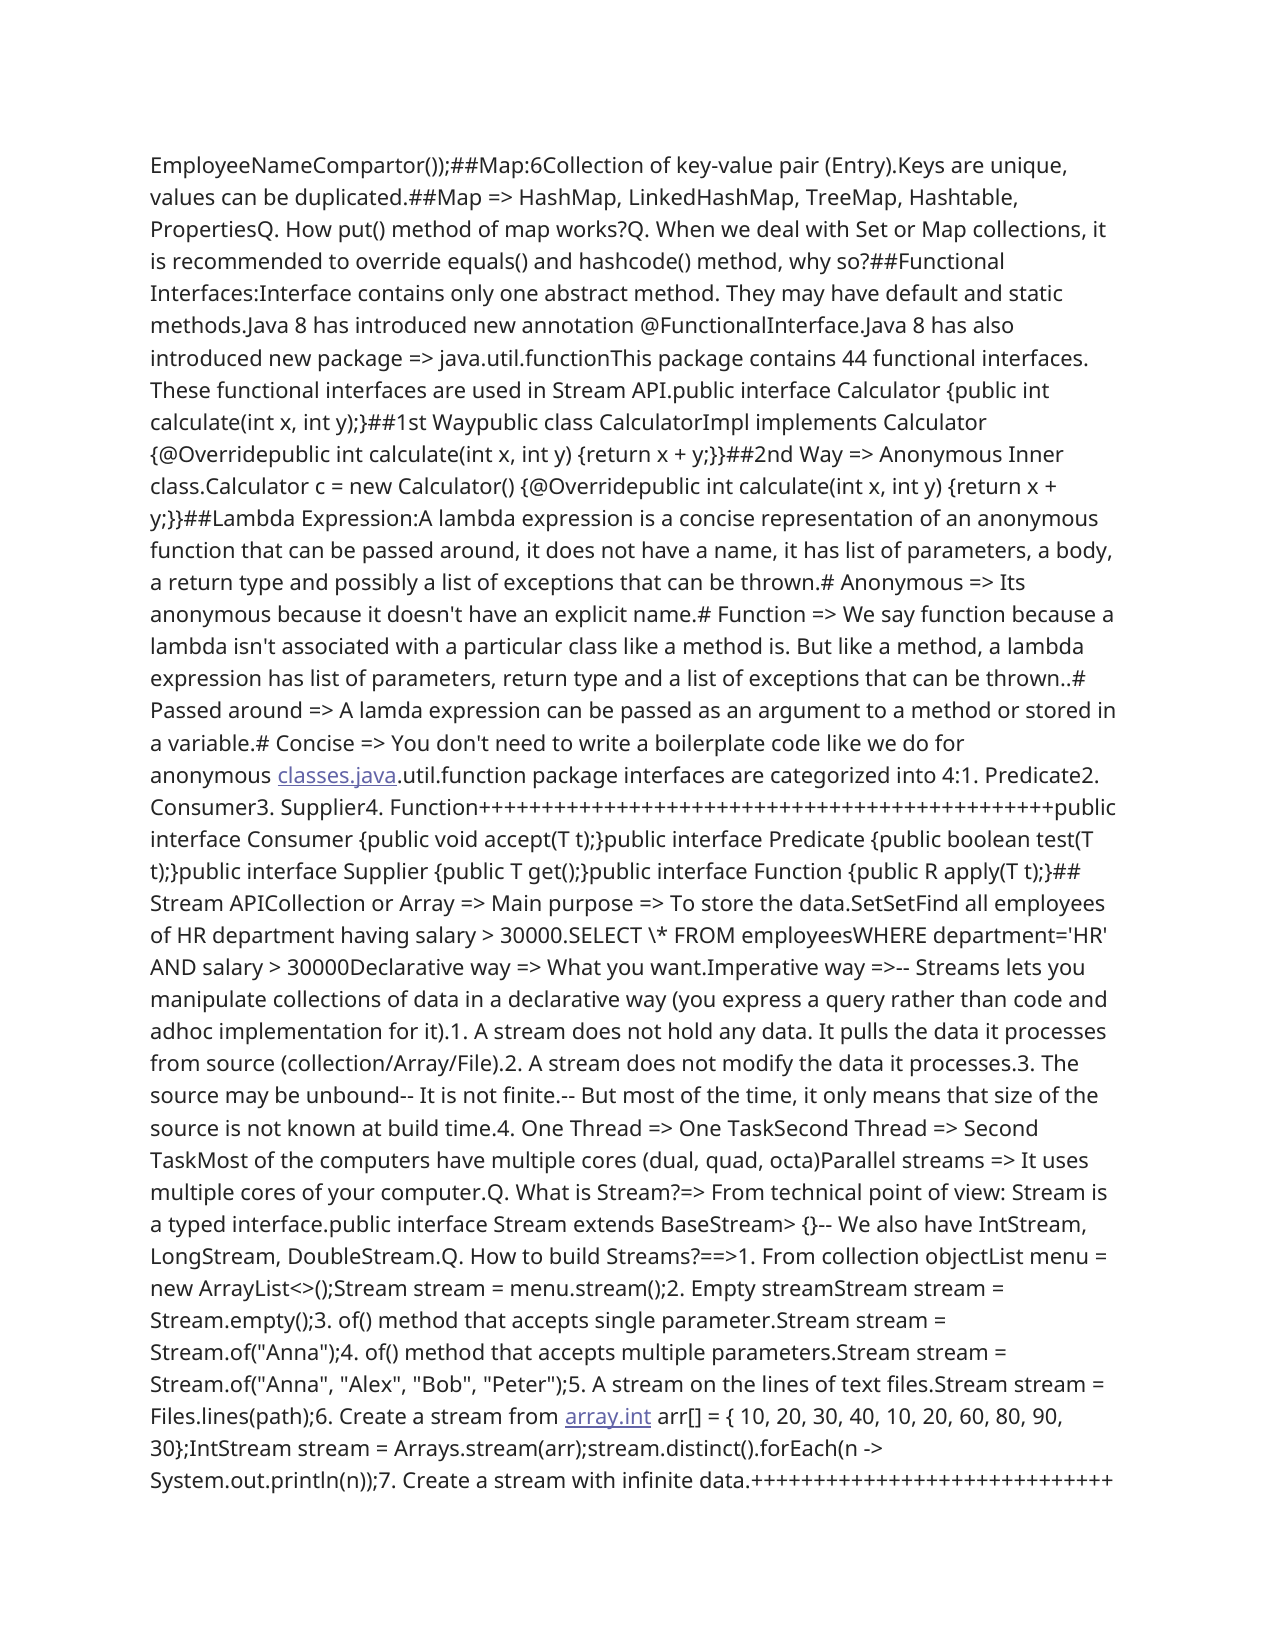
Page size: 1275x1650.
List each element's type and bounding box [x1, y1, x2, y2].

text [150, 150, 1125, 1495]
